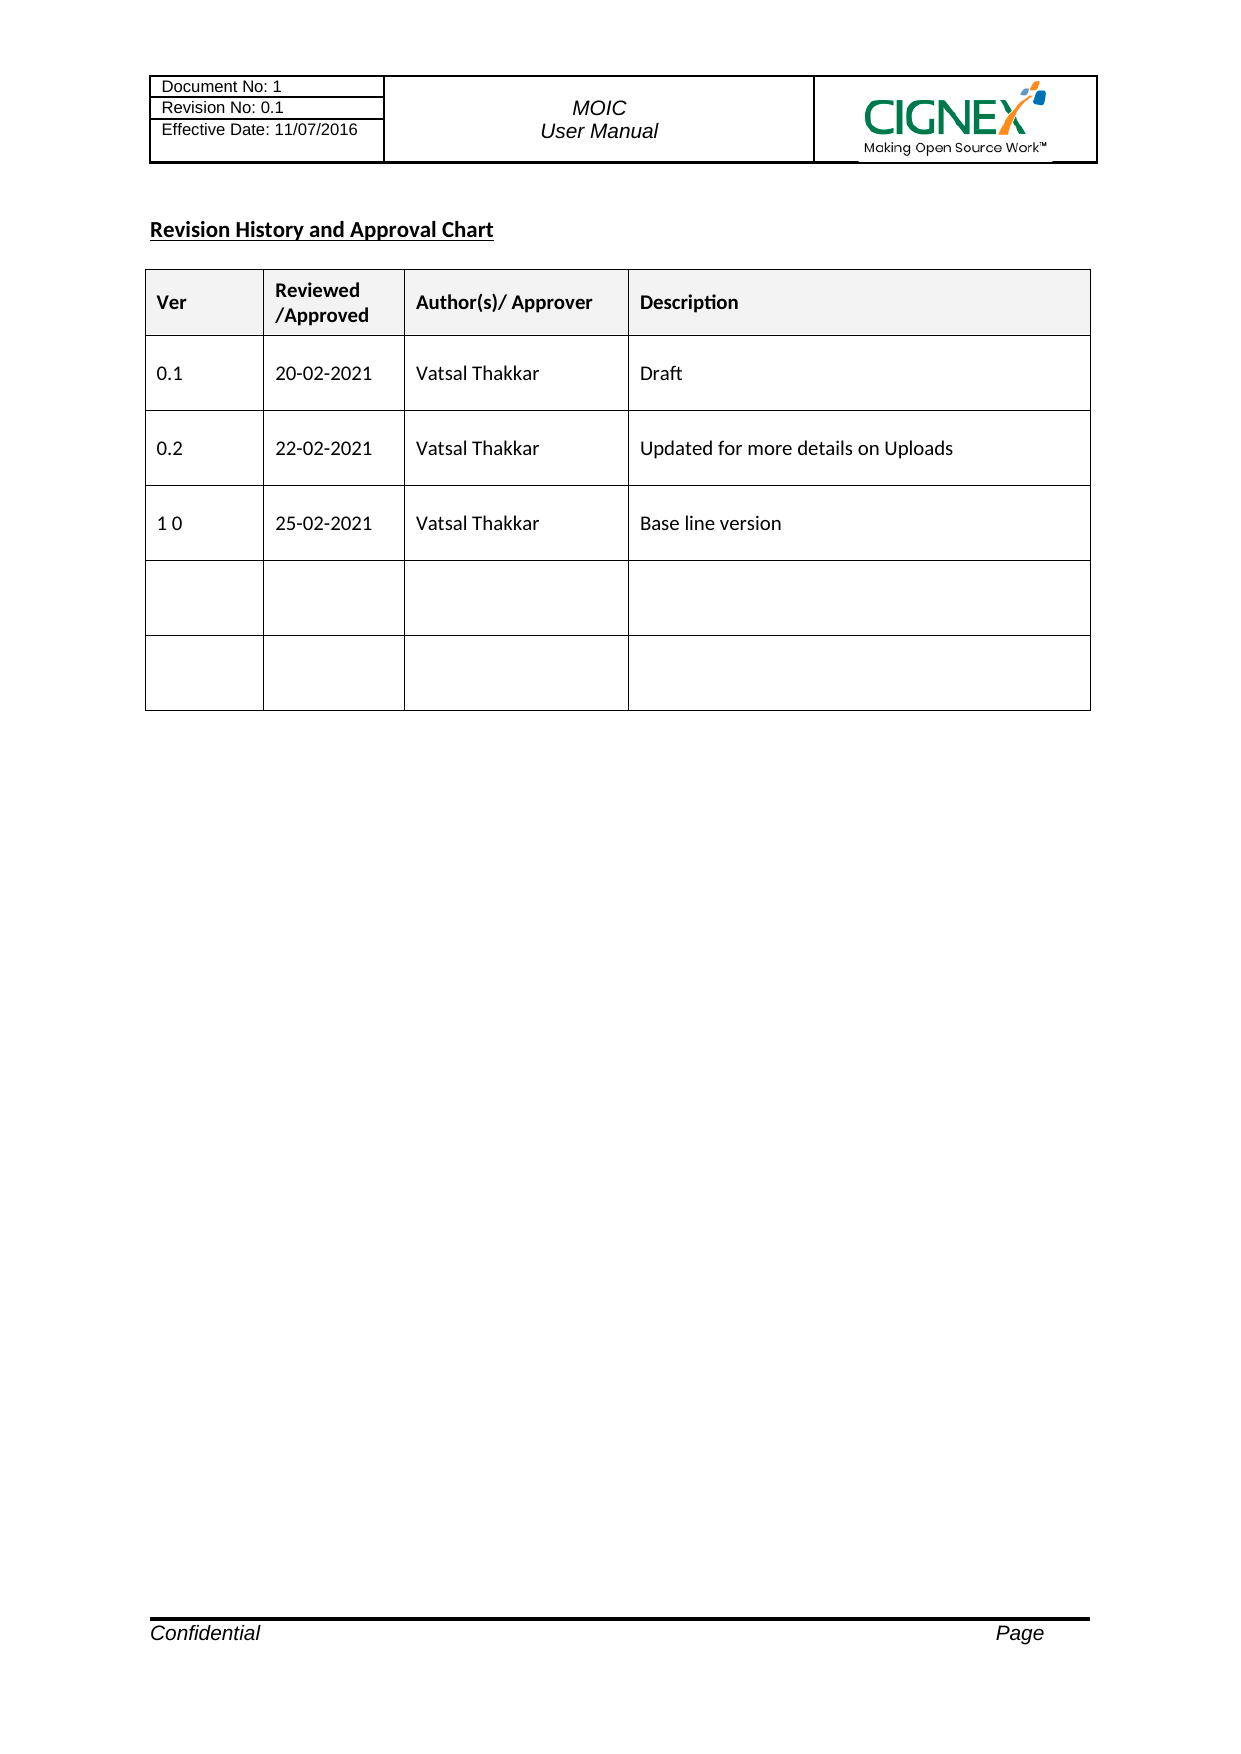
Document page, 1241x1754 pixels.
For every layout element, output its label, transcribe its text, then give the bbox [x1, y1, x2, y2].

table_cell [629, 561, 1090, 635]
table_header Ver [146, 270, 263, 334]
table_cell [264, 561, 404, 635]
table_cell [629, 636, 1090, 710]
table_cell Base line version [629, 486, 1090, 560]
table_cell 22-02-2021 [264, 411, 404, 485]
table_header Description [629, 270, 1090, 334]
table_cell [405, 636, 628, 710]
table_cell 20-02-2021 [264, 336, 404, 409]
table_cell Draft [629, 336, 1090, 409]
table_header Author(s)/ Approver [405, 270, 628, 334]
table_cell Vatsal Thakkar [405, 411, 628, 485]
text Revision History and Approval Chart [150, 216, 1090, 243]
table_cell [264, 636, 404, 710]
table_cell Vatsal Thakkar [405, 486, 628, 560]
picture [858, 77, 1053, 162]
table_cell 0.2 [146, 411, 263, 485]
table_header Reviewed /Approved [264, 270, 404, 334]
table_cell Updated for more details on Uploads [629, 411, 1090, 485]
table_cell [146, 636, 263, 710]
table_cell [146, 561, 263, 635]
table_cell Vatsal Thakkar [405, 336, 628, 409]
table_cell [405, 561, 628, 635]
table_cell 0.1 [146, 336, 263, 409]
table_cell 1 0 [146, 486, 263, 560]
table_cell 25-02-2021 [264, 486, 404, 560]
